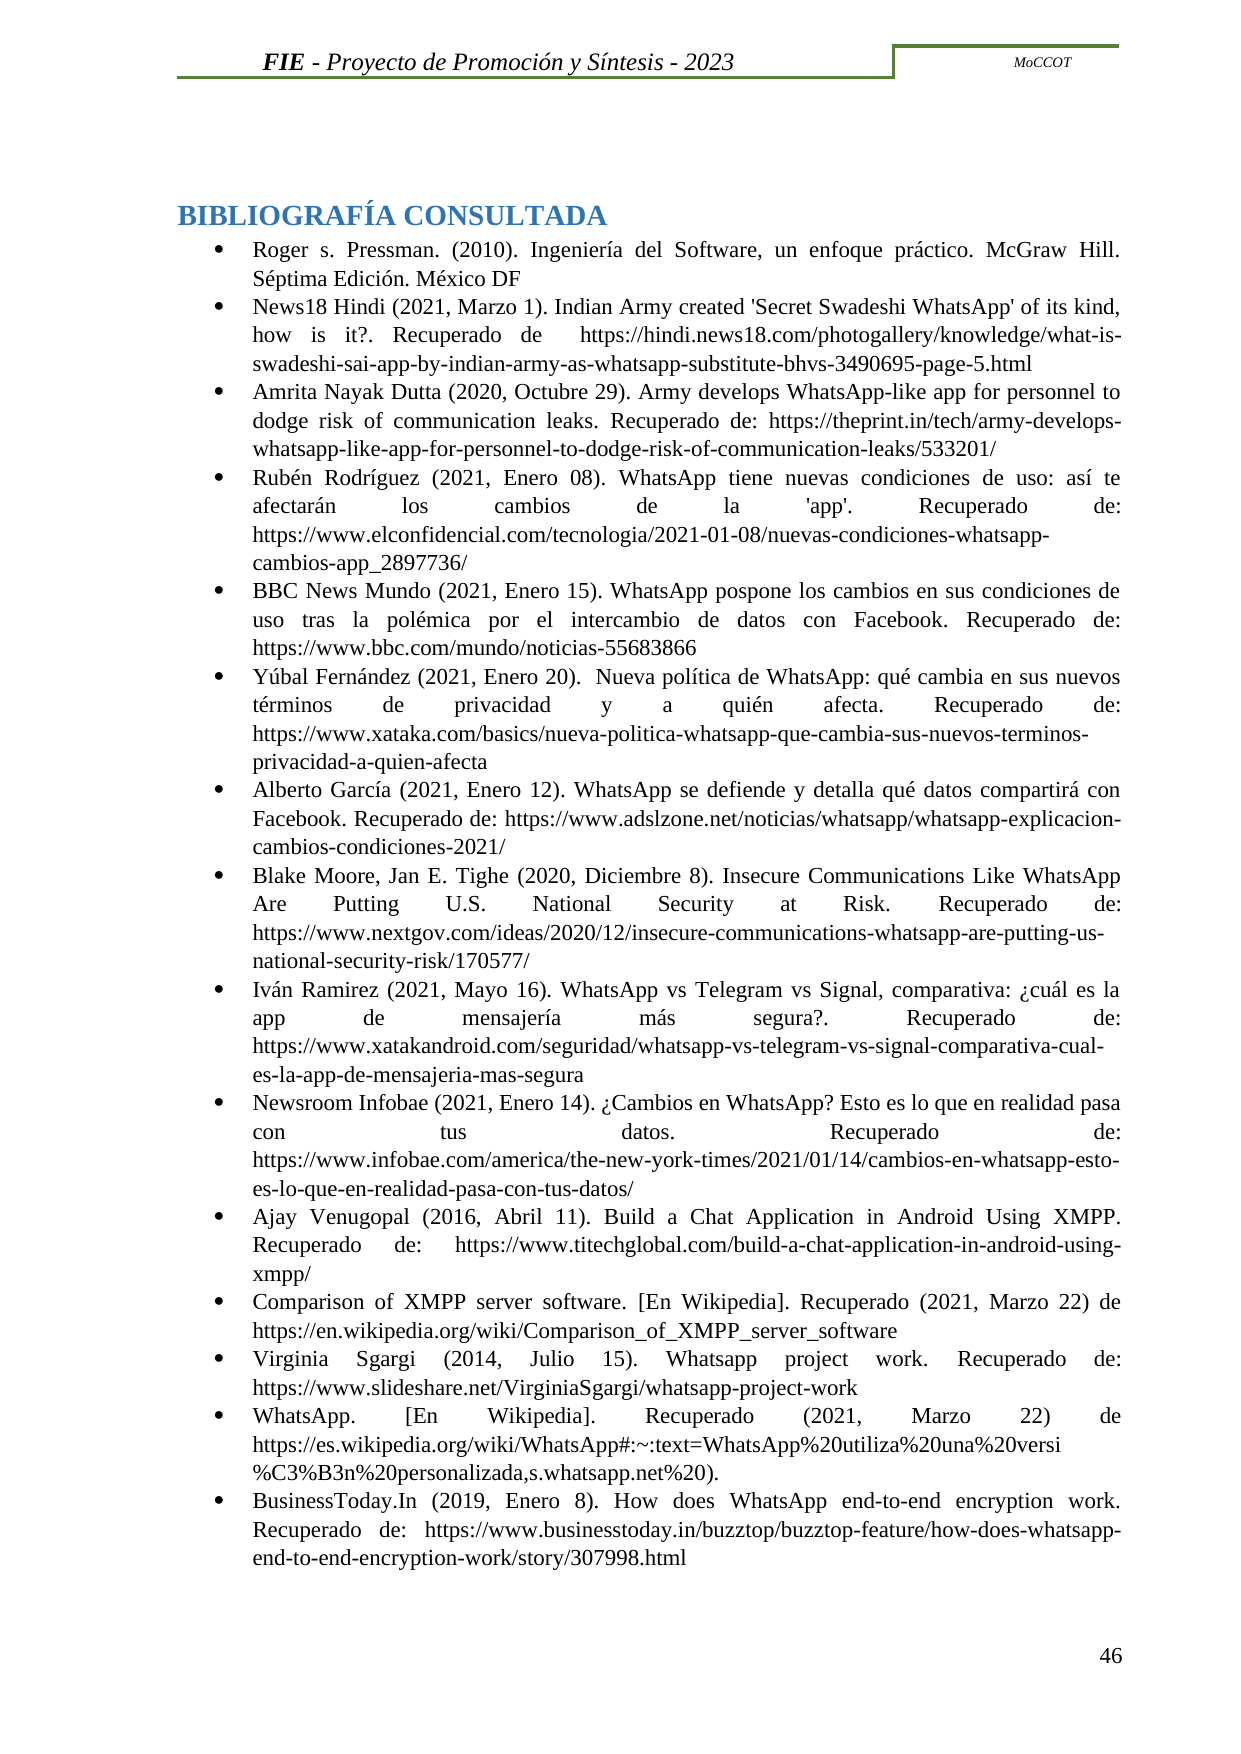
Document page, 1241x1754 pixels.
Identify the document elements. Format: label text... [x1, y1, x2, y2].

list Blake Moore, Jan E. Tighe (2020, Diciembre 8). Insecure Communications Like WhatsApp Are Putting U.S. National Security at Risk. Recuperado de: https://www.nextgov.com/ideas/2020/12/insecure-communications-whatsapp-are-putting-us-national-security-risk/170577/ [215, 862, 1122, 973]
list Ajay Venugopal (2016, Abril 11). Build a Chat Application in Android Using XMPP. Recuperado de: https://www.titechglobal.com/build-a-chat-application-in-android-using-xmpp/ [215, 1203, 1122, 1286]
list Amrita Nayak Dutta (2020, Octubre 29). Army develops WhatsApp-like app for personnel to dodge risk of communication leaks. Recuperado de: https://theprint.in/tech/army-develops-whatsapp-like-app-for-personnel-to-dodge-risk-of-communication-leaks/533201/ [215, 378, 1122, 462]
list Comparison of XMPP server software. [En Wikipedia]. Recuperado (2021, Marzo 22) de https://en.wikipedia.org/wiki/Comparison_of_XMPP_server_software [215, 1288, 1122, 1343]
list Yúbal Fernández (2021, Enero 20). Nueva política de WhatsApp: qué cambia en sus nuevos términos de privacidad y a quién afecta. Recuperado de: https://www.xataka.com/basics/nueva-politica-whatsapp-que-cambia-sus-nuevos-terminos-privacidad-a-quien-afecta [215, 663, 1122, 774]
list Rubén Rodríguez (2021, Enero 08). WhatsApp tiene nuevas condiciones de uso: así te afectarán los cambios de la 'app'. Recuperado de: https://www.elconfidencial.com/tecnologia/2021-01-08/nuevas-condiciones-whatsapp-cambios-app_2897736/ [215, 464, 1122, 575]
list News18 Hindi (2021, Marzo 1). Indian Army created 'Secret Swadeshi WhatsApp' of its kind, how is it?. Recuperado de https://hindi.news18.com/photogallery/knowledge/what-is-swadeshi-sai-app-by-indian-army-as-whatsapp-substitute-bhvs-3490695-page-5.html [215, 293, 1122, 376]
list BusinessToday.In (2019, Enero 8). How does WhatsApp end-to-end encryption work. Recuperado de: https://www.businesstoday.in/buzztop/buzztop-feature/how-does-whatsapp-end-to-end-encryption-work/story/307998.html [215, 1487, 1122, 1571]
list BBC News Mundo (2021, Enero 15). WhatsApp pospone los cambios en sus condiciones de uso tras la polémica por el intercambio de datos con Facebook. Recuperado de: https://www.bbc.com/mundo/noticias-55683866 [215, 577, 1122, 661]
list Iván Ramirez (2021, Mayo 16). WhatsApp vs Telegram vs Signal, comparativa: ¿cuál es la app de mensajería más segura?. Recuperado de: https://www.xatakandroid.com/seguridad/whatsapp-vs-telegram-vs-signal-comparativa-cual-es-la-app-de-mensajeria-mas-segura [215, 976, 1122, 1087]
list WhatsApp. [En Wikipedia]. Recuperado (2021, Marzo 22) de https://es.wikipedia.org/wiki/WhatsApp#:~:text=WhatsApp%20utiliza%20una%20versi%C3%B3n%20personalizada,s.whatsapp.net%20). [215, 1402, 1122, 1485]
list Roger s. Pressman. (2010). Ingeniería del Software, un enfoque práctico. McGraw Hill. Séptima Edición. México DF [215, 236, 1122, 291]
list Virginia Sgargi (2014, Julio 15). Whatsapp project work. Recuperado de: https://www.slideshare.net/VirginiaSgargi/whatsapp-project-work [215, 1345, 1122, 1400]
subtitle BIBLIOGRAFÍA CONSULTADA [177, 198, 1122, 231]
list Alberto García (2021, Enero 12). WhatsApp se defiende y detalla qué datos compartirá con Facebook. Recuperado de: https://www.adslzone.net/noticias/whatsapp/whatsapp-explicacion-cambios-condiciones-2021/ [215, 777, 1122, 860]
list Newsroom Infobae (2021, Enero 14). ¿Cambios en WhatsApp? Esto es lo que en realidad pasa con tus datos. Recuperado de: https://www.infobae.com/america/the-new-york-times/2021/01/14/cambios-en-whatsapp-esto-es-lo-que-en-realidad-pasa-con-tus-datos/ [215, 1089, 1122, 1201]
